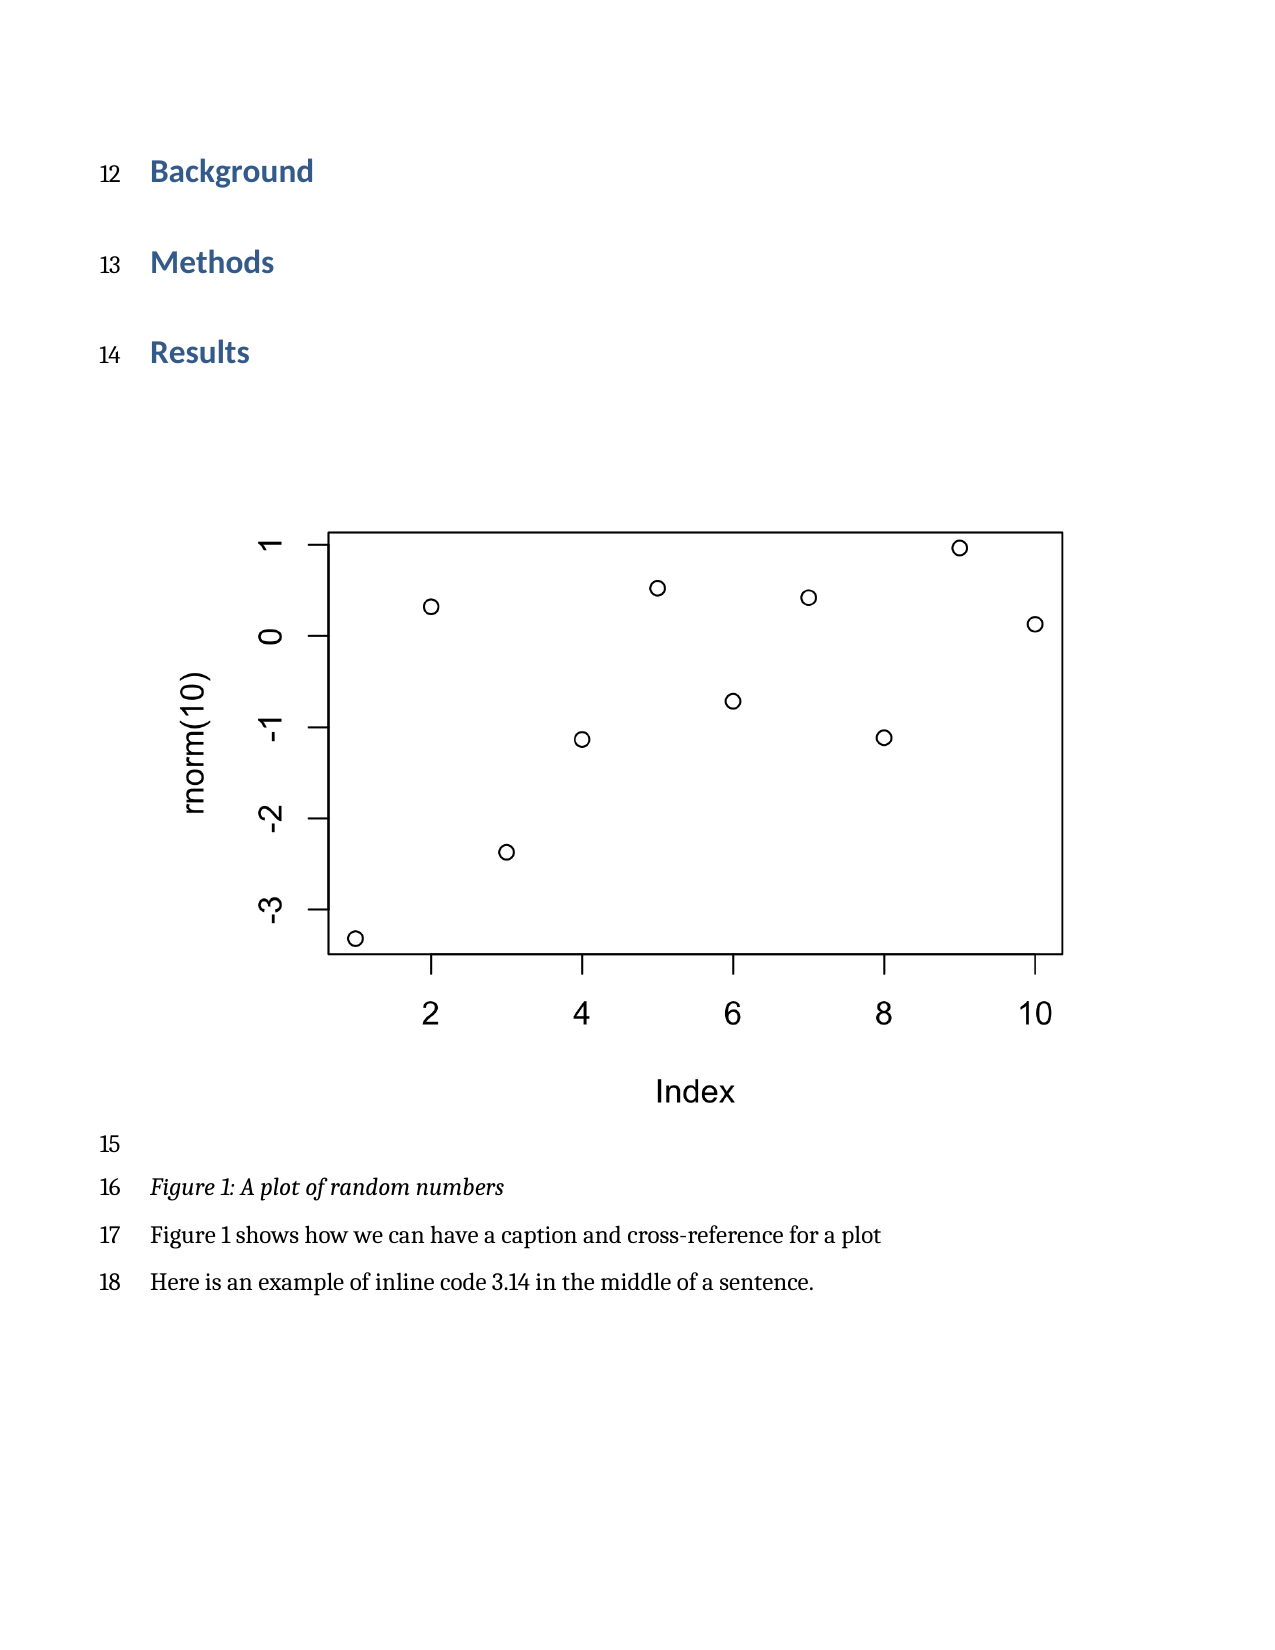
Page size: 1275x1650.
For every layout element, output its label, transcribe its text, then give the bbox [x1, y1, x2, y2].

subtitle Methods [150, 241, 1125, 281]
text Figure 1 shows how we can have a caption and cross-reference for a plot [150, 1221, 1125, 1249]
picture [168, 372, 1144, 1153]
text Here is an example of inline code 3.14 in the middle of a sentence. [150, 1268, 1125, 1297]
text Figure 1: A plot of random numbers [150, 1173, 1125, 1202]
subtitle Background [150, 150, 1125, 191]
subtitle Results [150, 331, 1125, 372]
